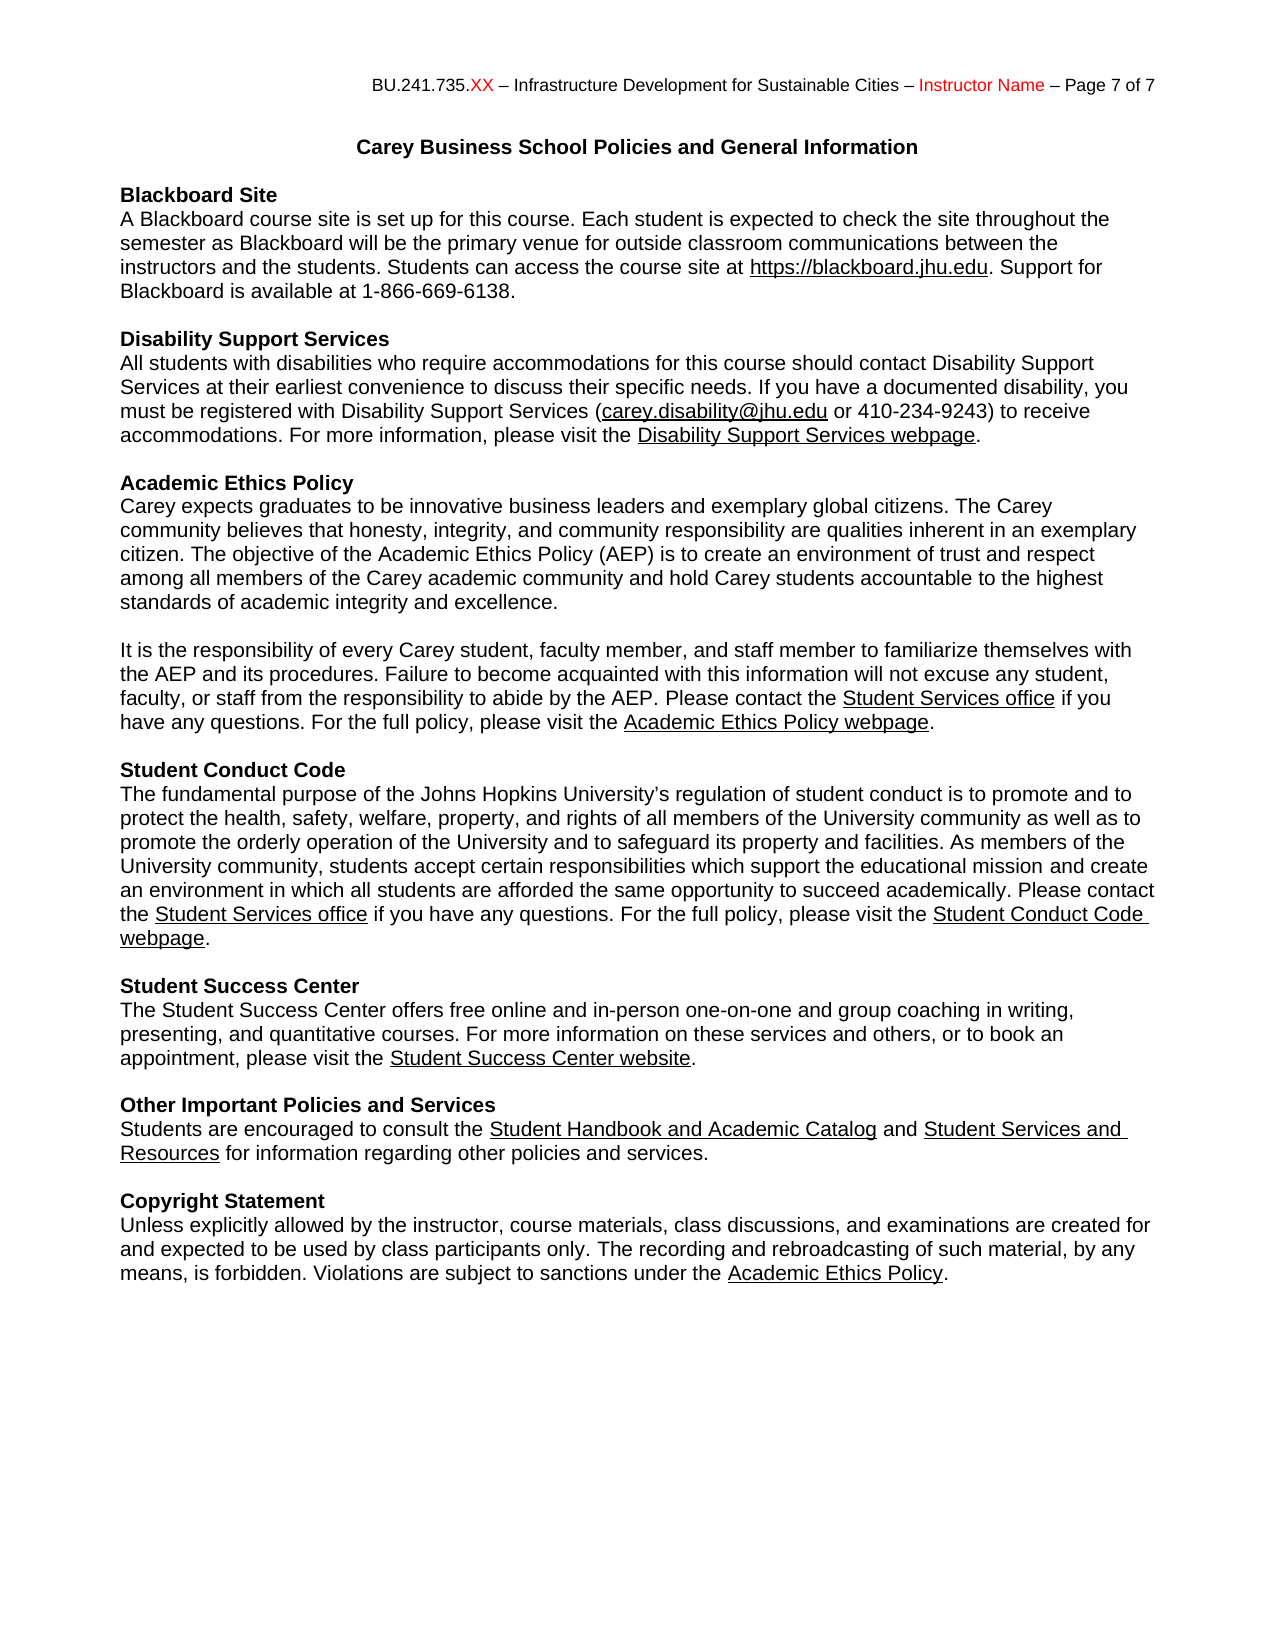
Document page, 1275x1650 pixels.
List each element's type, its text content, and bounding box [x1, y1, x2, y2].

text It is the responsibility of every Carey student, faculty member, and staff member to familiarize themselves with the AEP and its procedures. Failure to become acquainted with this information will not excuse any student, faculty, or staff from the responsibility to abide by the AEP. Please contact the Student Services office if you have any questions. For the full policy, please visit the Academic Ethics Policy webpage. [120, 638, 1155, 734]
text All students with disabilities who require accommodations for this course should contact Disability Support Services at their earliest convenience to discuss their specific needs. If you have a documented disability, you must be registered with Disability Support Services (carey.disability@jhu.edu or 410-234-9243) to receive accommodations. For more information, please visit the Disability Support Services webpage. [120, 351, 1155, 446]
text A Blackboard course site is set up for this course. Each student is expected to check the site throughout the semester as Blackboard will be the primary venue for outside classroom communications between the instructors and the students. Students can access the course site at https://blackboard.jhu.edu. Support for Blackboard is available at 1-866-669-6138. [120, 207, 1155, 303]
text The Student Success Center offers free online and in-person one-on-one and group coaching in writing, presenting, and quantitative courses. For more information on these services and others, or to book an appointment, please visit the Student Success Center website. [120, 997, 1155, 1069]
text Carey expects graduates to be innovative business leaders and exemplary global citizens. The Carey community believes that honesty, integrity, and community responsibility are qualities inherent in an exemplary citizen. The objective of the Academic Ethics Policy (AEP) is to create an environment of trust and respect among all members of the Carey academic community and hold Carey students accountable to the highest standards of academic integrity and excellence. [120, 494, 1155, 614]
subtitle Carey Business School Policies and General Information [120, 135, 1155, 159]
subtitle Other Important Policies and Services [120, 1093, 1155, 1117]
text Students are encouraged to consult the Student Handbook and Academic Catalog and Student Services and Resources for information regarding other policies and services. [120, 1117, 1155, 1165]
subtitle Student Success Center [120, 973, 1155, 997]
subtitle Academic Ethics Policy [120, 470, 1155, 494]
subtitle Student Conduct Code [120, 758, 1155, 782]
subtitle Blackboard Site [120, 183, 1155, 207]
text The fundamental purpose of the Johns Hopkins University’s regulation of student conduct is to promote and to protect the health, safety, welfare, property, and rights of all members of the University community as well as to promote the orderly operation of the University and to safeguard its property and facilities. As members of the University community, students accept certain responsibilities which support the educational mission and create an environment in which all students are afforded the same opportunity to succeed academically. Please contact the Student Services office if you have any questions. For the full policy, please visit the Student Conduct Code webpage. [120, 782, 1155, 949]
text Unless explicitly allowed by the instructor, course materials, class discussions, and examinations are created for and expected to be used by class participants only. The recording and rebroadcasting of such material, by any means, is forbidden. Violations are subject to sanctions under the Academic Ethics Policy. [120, 1213, 1155, 1285]
subtitle Copyright Statement [120, 1189, 1155, 1213]
subtitle Disability Support Services [120, 327, 1155, 351]
